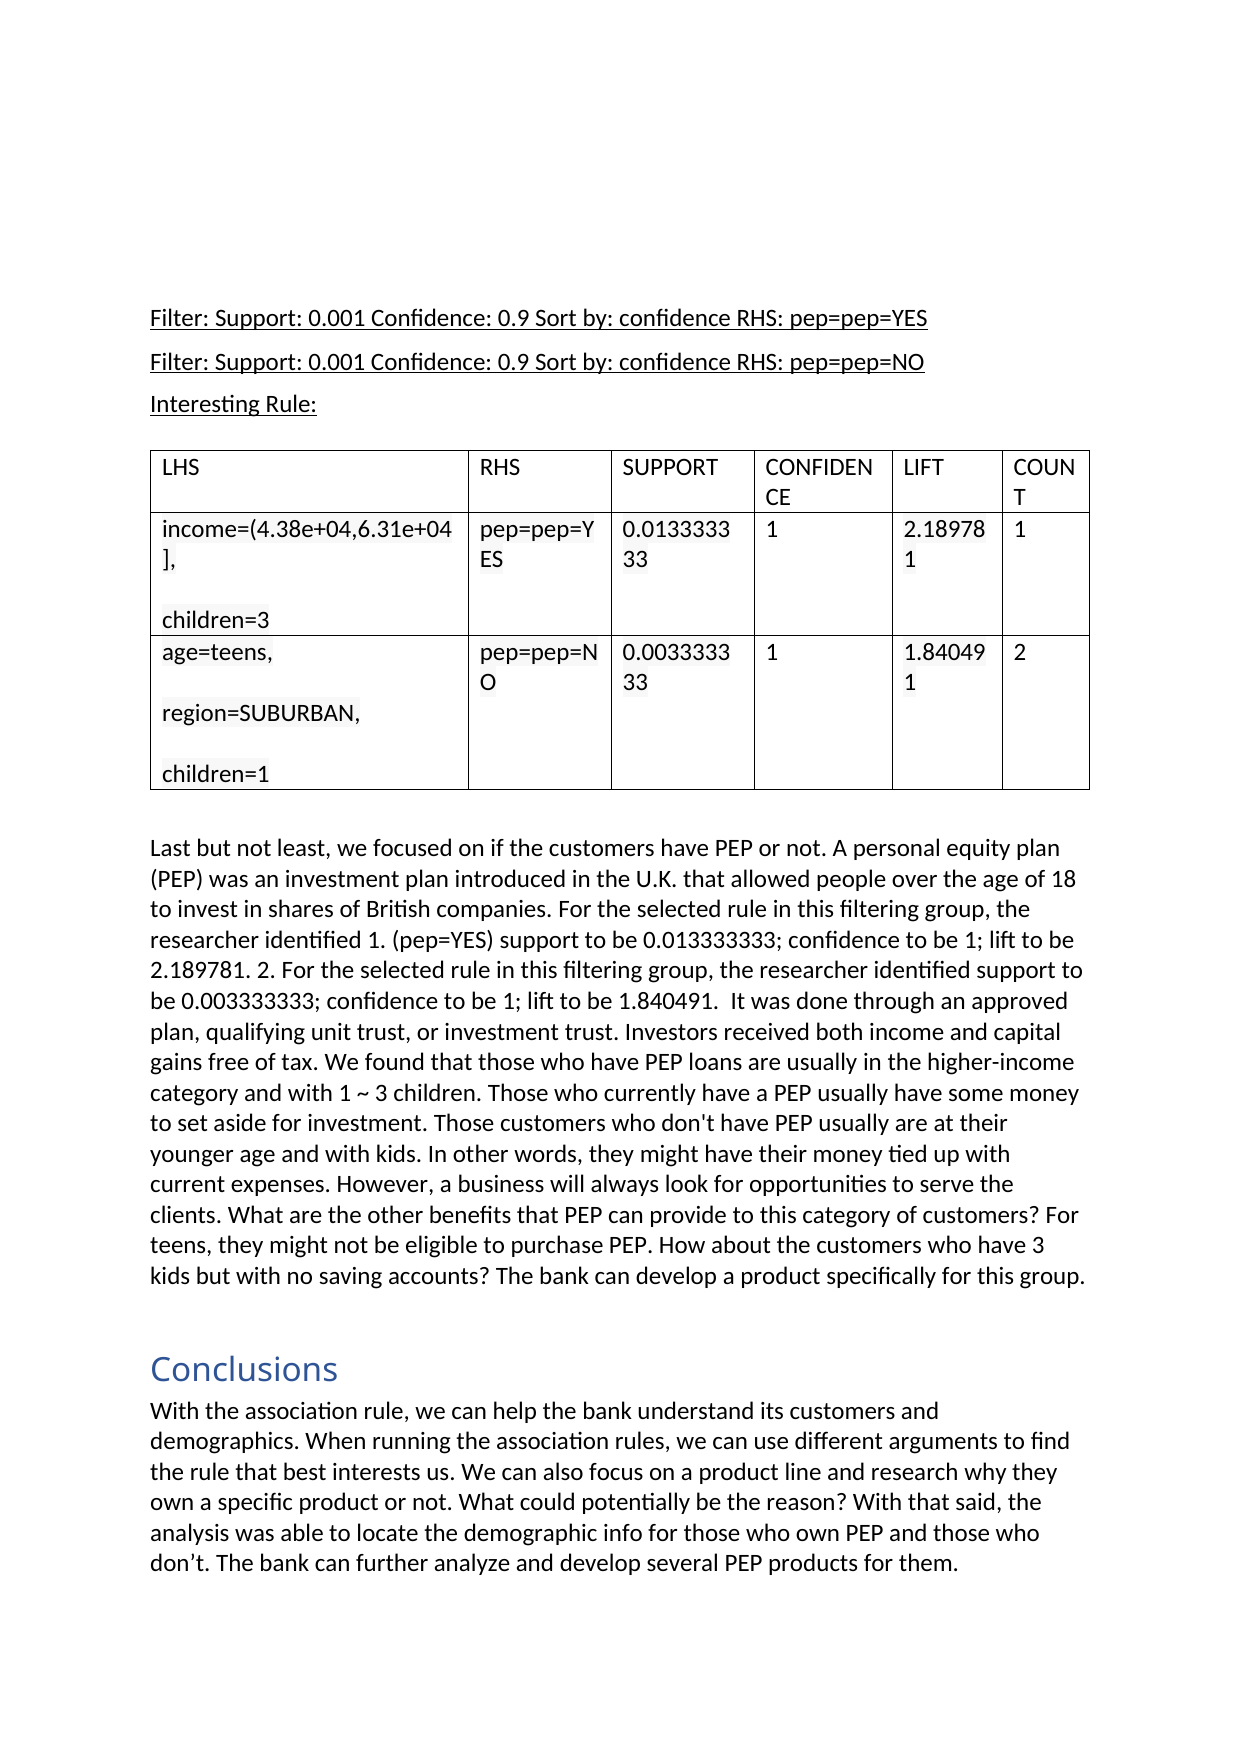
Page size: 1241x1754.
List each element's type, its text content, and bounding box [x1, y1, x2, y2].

table_cell 1 [755, 513, 892, 635]
table_cell 2 [1003, 636, 1089, 788]
text With the association rule, we can help the bank understand its customers and demographics. When running the association rules, we can use different arguments to find the rule that best interests us. We can also focus on a product line and research why they own a specific product or not. What could potentially be the reason? With that said, the analysis was able to locate the demographic info for those who own PEP and those who don’t. The bank can further analyze and develop several PEP products for them. [150, 1395, 1090, 1578]
table_header LHS [151, 451, 468, 512]
table_cell pep=pep=NO [469, 636, 611, 788]
table_cell age=teens, region=SUBURBAN, children=1 [151, 636, 468, 788]
table_cell 1 [755, 636, 892, 788]
table_cell 1.840491 [893, 636, 1002, 788]
text Interesting Rule: [150, 389, 1090, 419]
table_cell income=(4.38e+04,6.31e+04], children=3 [151, 513, 468, 635]
table_header CONFIDENCE [755, 451, 892, 512]
table_cell 2.189781 [893, 513, 1002, 635]
table_cell 1 [1003, 513, 1089, 635]
table_cell 0.013333333 [612, 513, 754, 635]
table_cell 0.003333333 [612, 636, 754, 788]
subtitle Conclusions [150, 1346, 1090, 1391]
table_header SUPPORT [612, 451, 754, 512]
table_header LIFT [893, 451, 1002, 512]
table_cell pep=pep=YES [469, 513, 611, 635]
text Last but not least, we focused on if the customers have PEP or not. A personal equity plan (PEP) was an investment plan introduced in the U.K. that allowed people over the age of 18 to invest in shares of British companies. For the selected rule in this filtering group, the researcher identified 1. (pep=YES) support to be 0.013333333; confidence to be 1; lift to be 2.189781. 2. For the selected rule in this filtering group, the researcher identified support to be 0.003333333; confidence to be 1; lift to be 1.840491. It was done through an approved plan, qualifying unit trust, or investment trust. Investors received both income and capital gains free of tax. We found that those who have PEP loans are usually in the higher-income category and with 1 ~ 3 children. Those who currently have a PEP usually have some money to set aside for investment. Those customers who don't have PEP usually are at their younger age and with kids. In other words, they might have their money tied up with current expenses. However, a business will always look for opportunities to serve the clients. What are the other benefits that PEP can provide to this category of customers? For teens, they might not be eligible to purchase PEP. How about the customers who have 3 kids but with no saving accounts? The bank can develop a product specifically for this group. [150, 833, 1090, 1290]
text Filter: Support: 0.001 Confidence: 0.9 Sort by: confidence RHS: pep=pep=NO [150, 346, 1090, 376]
table_header RHS [469, 451, 611, 512]
table_header COUNT [1003, 451, 1089, 512]
text Filter: Support: 0.001 Confidence: 0.9 Sort by: confidence RHS: pep=pep=YES [150, 303, 1090, 333]
